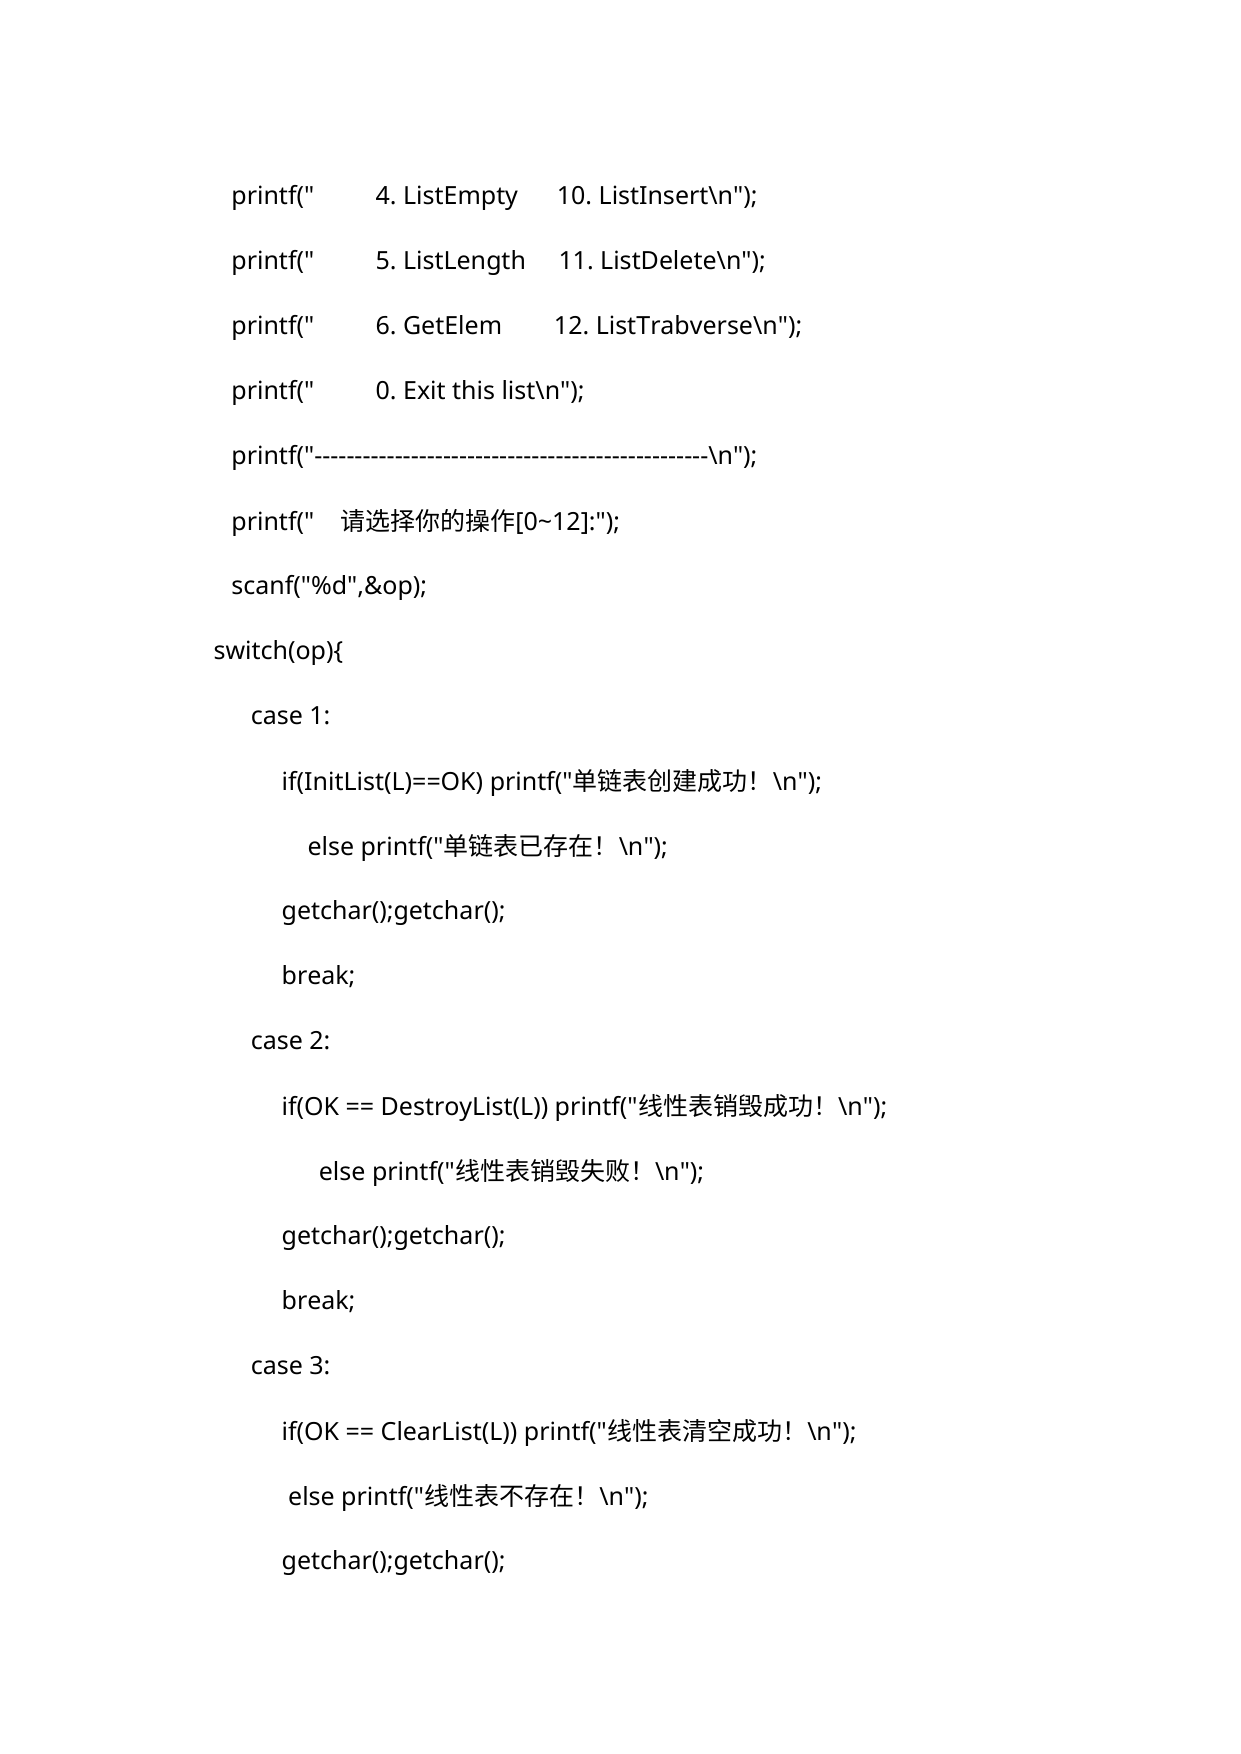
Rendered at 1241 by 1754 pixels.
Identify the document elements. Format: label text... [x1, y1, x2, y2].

text printf(" 0. Exit this list\n"); [187, 357, 1053, 422]
text printf("-------------------------------------------------\n"); [187, 422, 1053, 487]
text else printf("线性表销毁失败！\n"); [187, 1137, 1053, 1202]
text getchar();getchar(); [187, 1202, 1053, 1267]
text case 3: [187, 1332, 1053, 1397]
text getchar();getchar(); [187, 877, 1053, 942]
text printf(" 请选择你的操作[0~12]:"); [187, 487, 1053, 552]
text if(InitList(L)==OK) printf("单链表创建成功！\n"); [187, 747, 1053, 812]
text switch(op){ [187, 617, 1053, 682]
text if(OK == ClearList(L)) printf("线性表清空成功！\n"); [187, 1397, 1053, 1462]
text else printf("单链表已存在！\n"); [187, 812, 1053, 877]
text else printf("线性表不存在！\n"); [187, 1462, 1053, 1527]
text printf(" 6. GetElem 12. ListTrabverse\n"); [187, 292, 1053, 357]
text break; [187, 1267, 1053, 1332]
text case 2: [187, 1007, 1053, 1072]
text printf(" 5. ListLength 11. ListDelete\n"); [187, 227, 1053, 292]
text scanf("%d",&op); [187, 552, 1053, 617]
text printf(" 4. ListEmpty 10. ListInsert\n"); [187, 162, 1053, 227]
text break; [187, 942, 1053, 1007]
text if(OK == DestroyList(L)) printf("线性表销毁成功！\n"); [187, 1072, 1053, 1137]
text case 1: [187, 682, 1053, 747]
text getchar();getchar(); [187, 1527, 1053, 1592]
